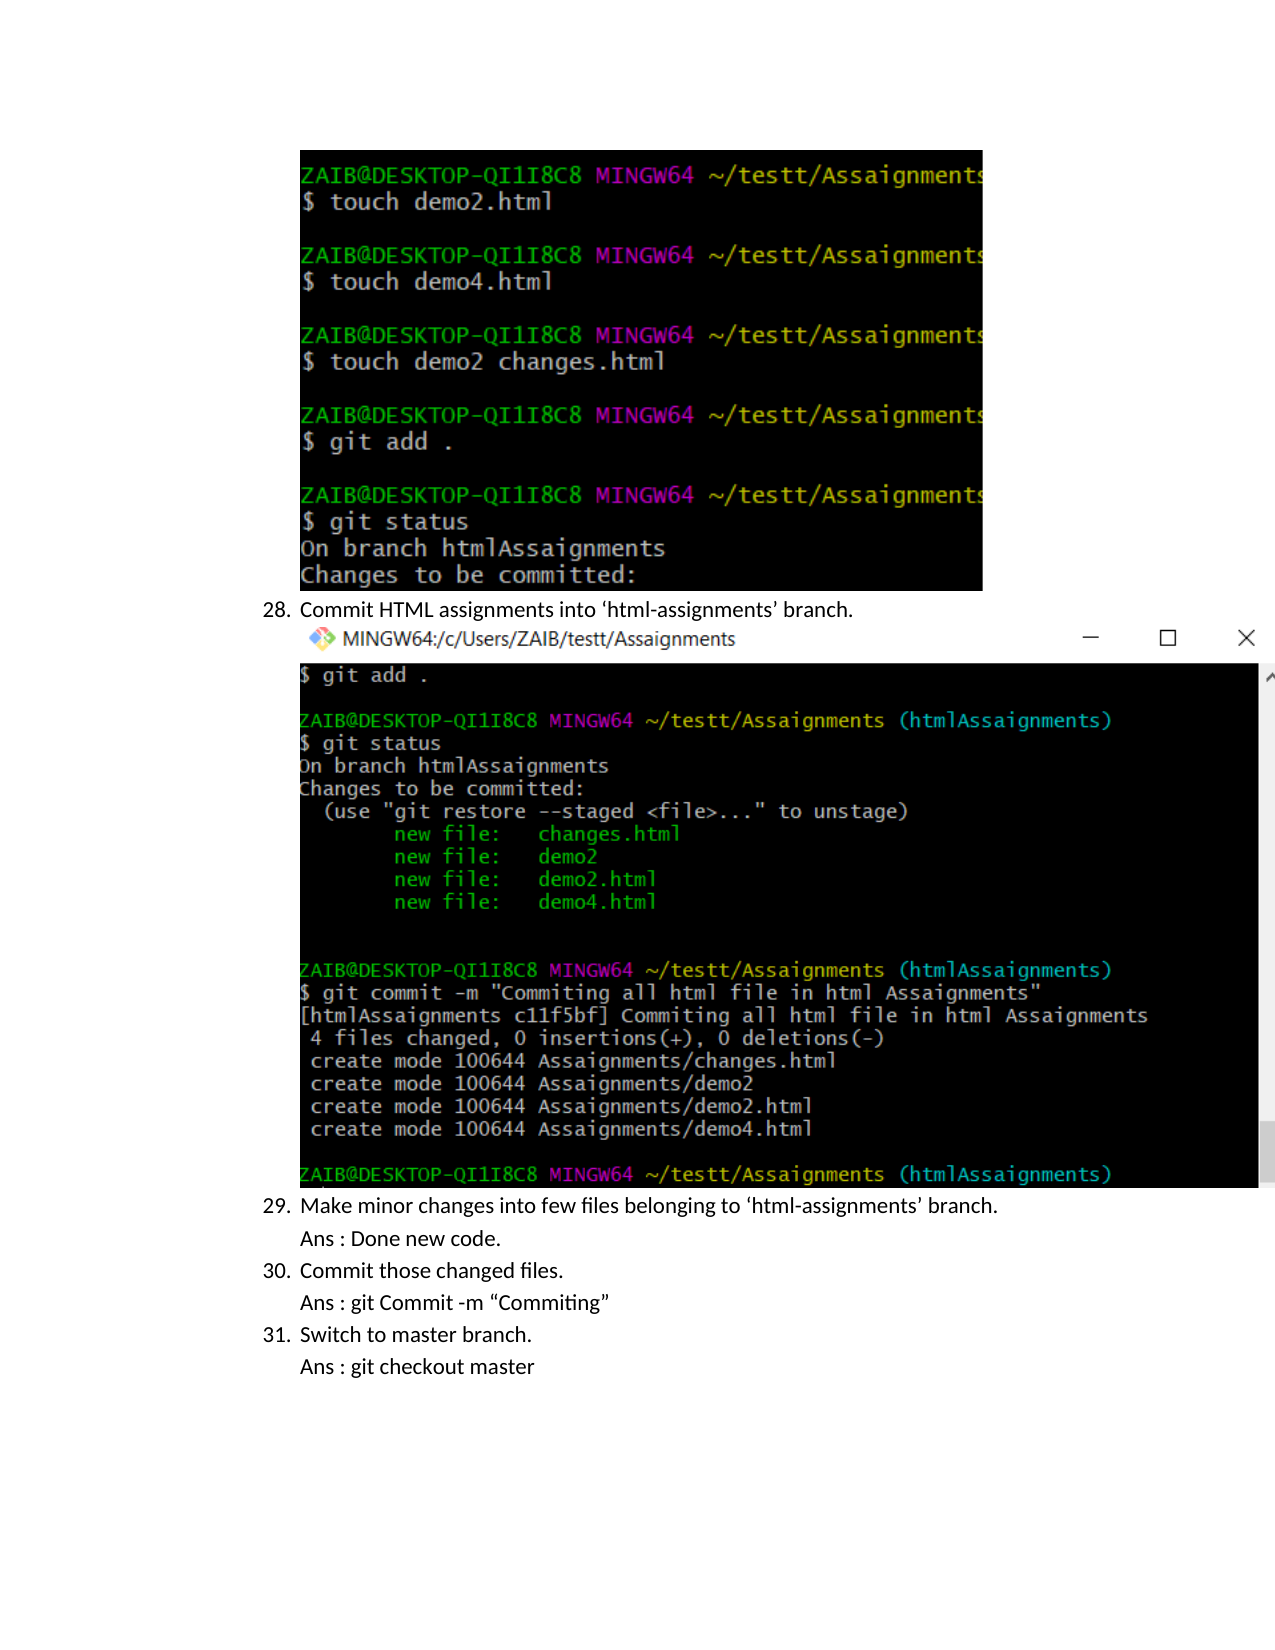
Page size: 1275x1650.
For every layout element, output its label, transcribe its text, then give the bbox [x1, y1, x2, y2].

text Ans : Done new code. [300, 1224, 1125, 1252]
text Ans : git Commit -m “Commiting” [300, 1288, 1125, 1316]
list Commit HTML assignments into ‘html-assignments’ branch. [262, 595, 1125, 623]
text Ans : git checkout master [300, 1352, 1125, 1381]
list Commit those changed files. [262, 1256, 1125, 1284]
picture [300, 627, 1275, 1188]
list Switch to master branch. [262, 1320, 1125, 1348]
picture [300, 150, 983, 591]
list Make minor changes into few files belonging to ‘html-assignments’ branch. [262, 1192, 1125, 1219]
